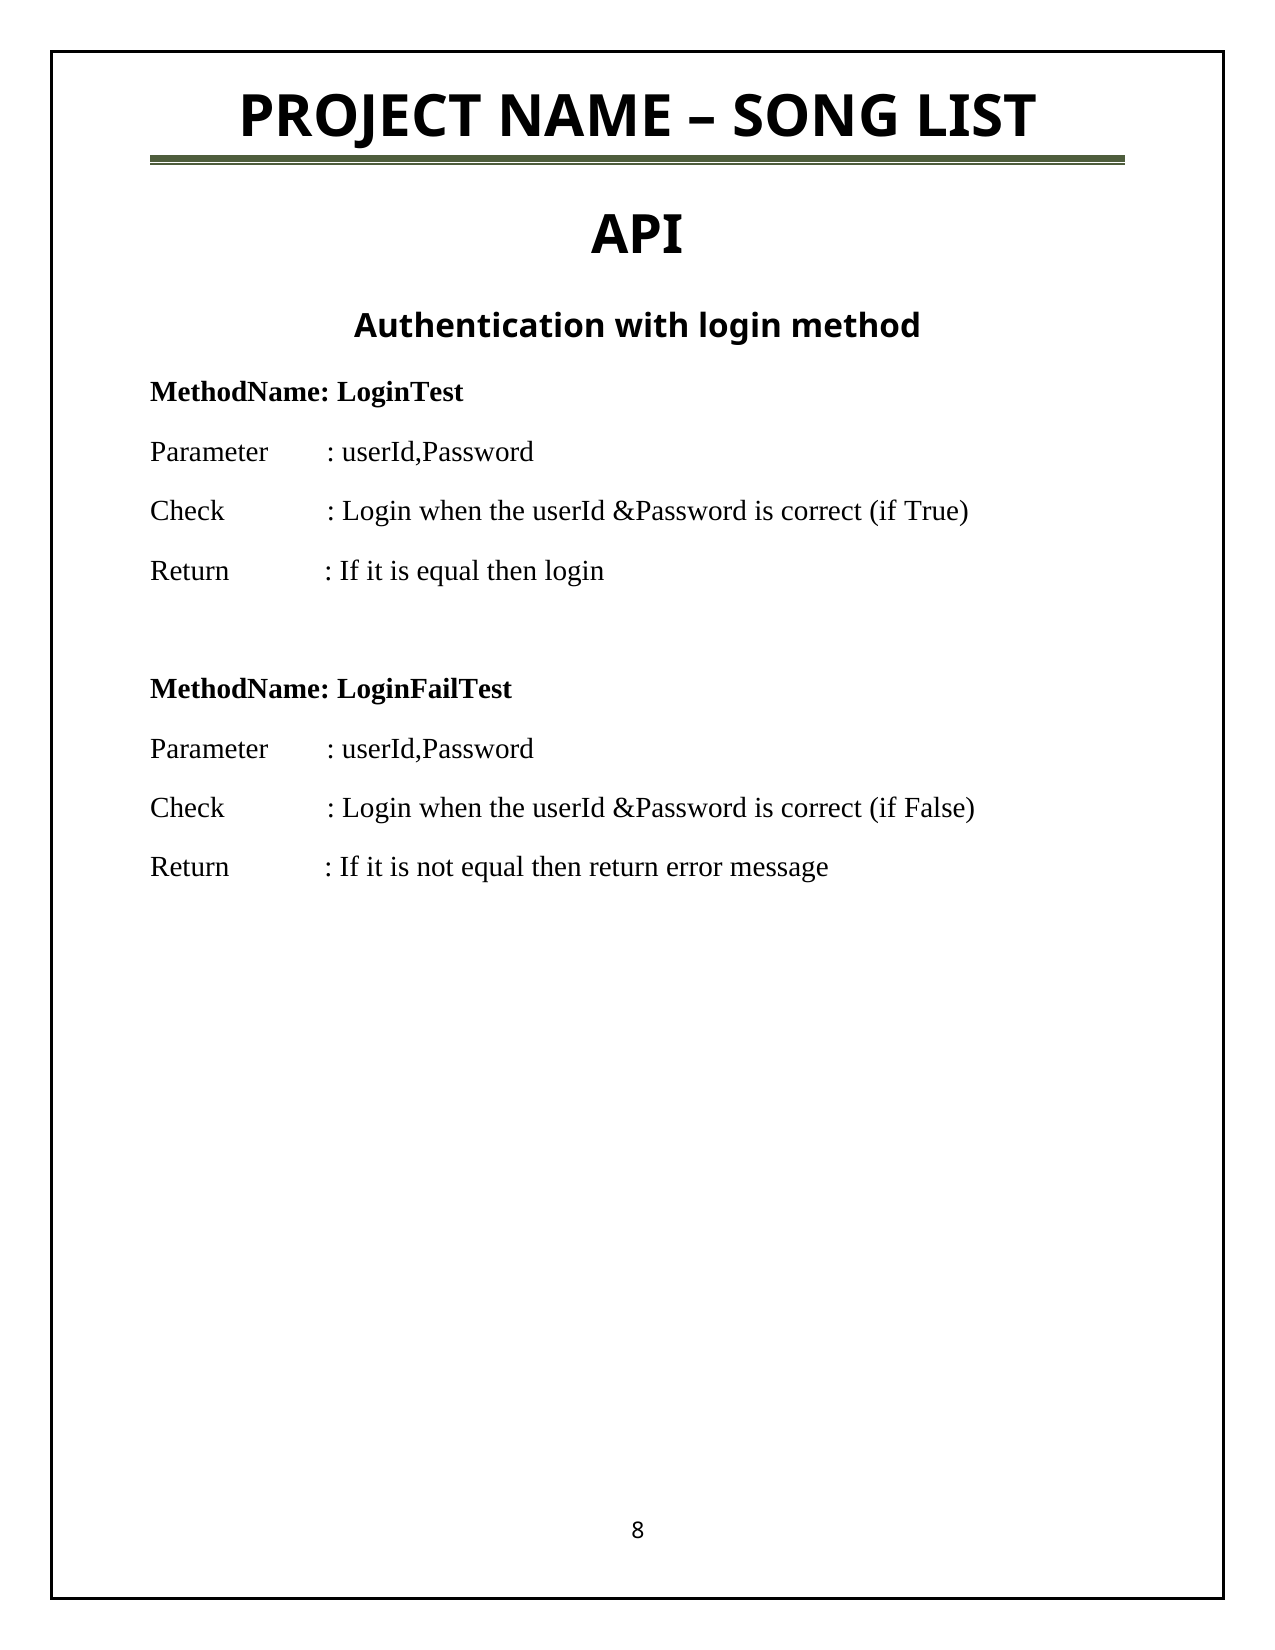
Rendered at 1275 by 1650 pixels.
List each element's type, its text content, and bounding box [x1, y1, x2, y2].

text Check : Login when the userId &Password is correct (if False) [150, 790, 1125, 824]
text API [150, 196, 1125, 270]
text MethodName: LoginTest [150, 374, 1125, 408]
text MethodName: LoginFailTest [150, 671, 1125, 705]
text Authentication with login method [150, 302, 1125, 347]
text Parameter : userId,Password [150, 434, 1125, 467]
text Check : Login when the userId &Password is correct (if True) [150, 493, 1125, 527]
text Return : If it is not equal then return error message [150, 849, 1125, 883]
text Parameter : userId,Password [150, 731, 1125, 764]
text Return : If it is equal then login [150, 553, 1125, 586]
